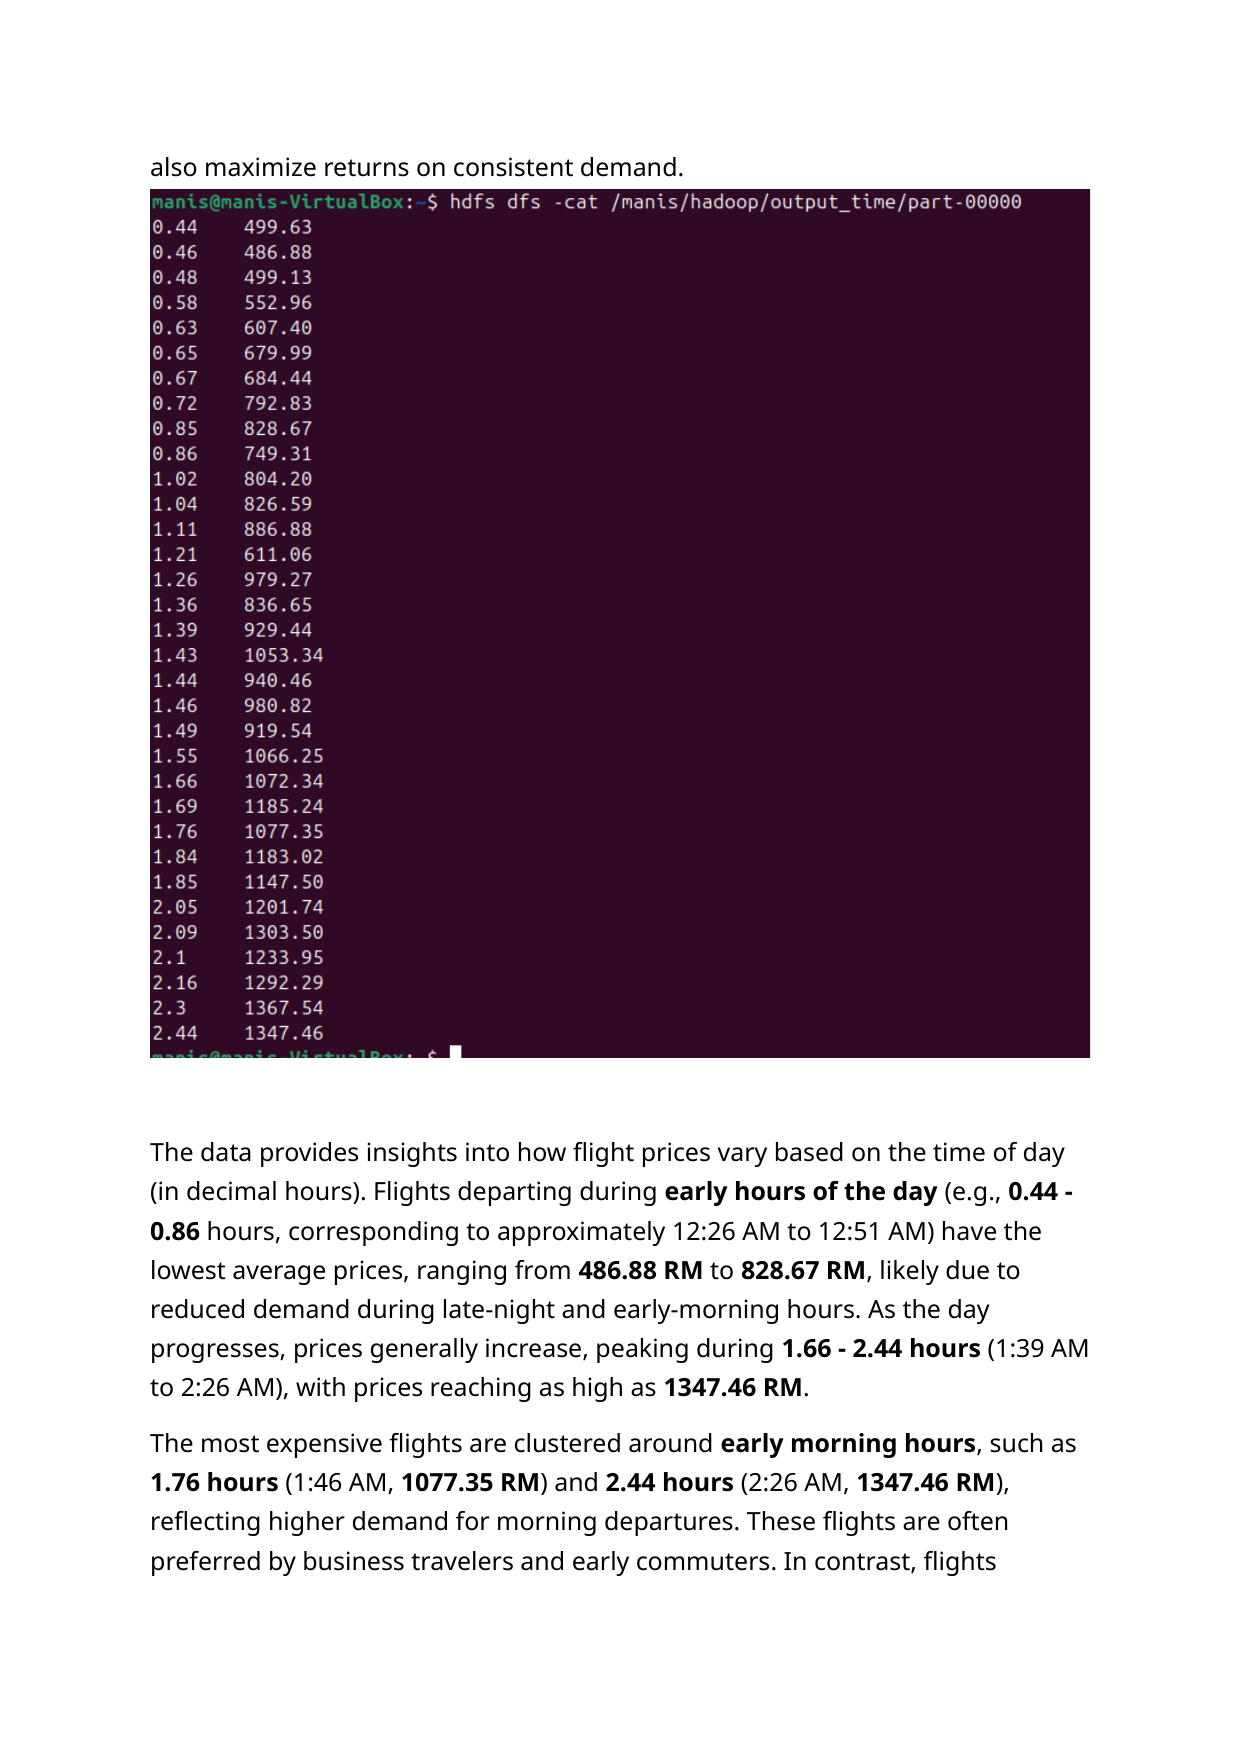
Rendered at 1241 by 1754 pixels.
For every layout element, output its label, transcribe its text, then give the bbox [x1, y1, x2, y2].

picture [150, 189, 1091, 1058]
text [150, 1426, 1090, 1577]
text The data provides insights into how flight prices vary based on the time of day (in decimal hours). Flights departing during early hours of the day (e.g., 0.44 - 0.86 hours, corresponding to approximately 12:26 AM to 12:51 AM) have the lowest average prices, ranging from 486.88 RM to 828.67 RM, likely due to reduced demand during late-night and early-morning hours. As the day progresses, prices generally increase, peaking during 1.66 - 2.44 hours (1:39 AM to 2:26 AM), with prices reaching as high as 1347.46 RM. [150, 1135, 1090, 1404]
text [150, 150, 1090, 189]
